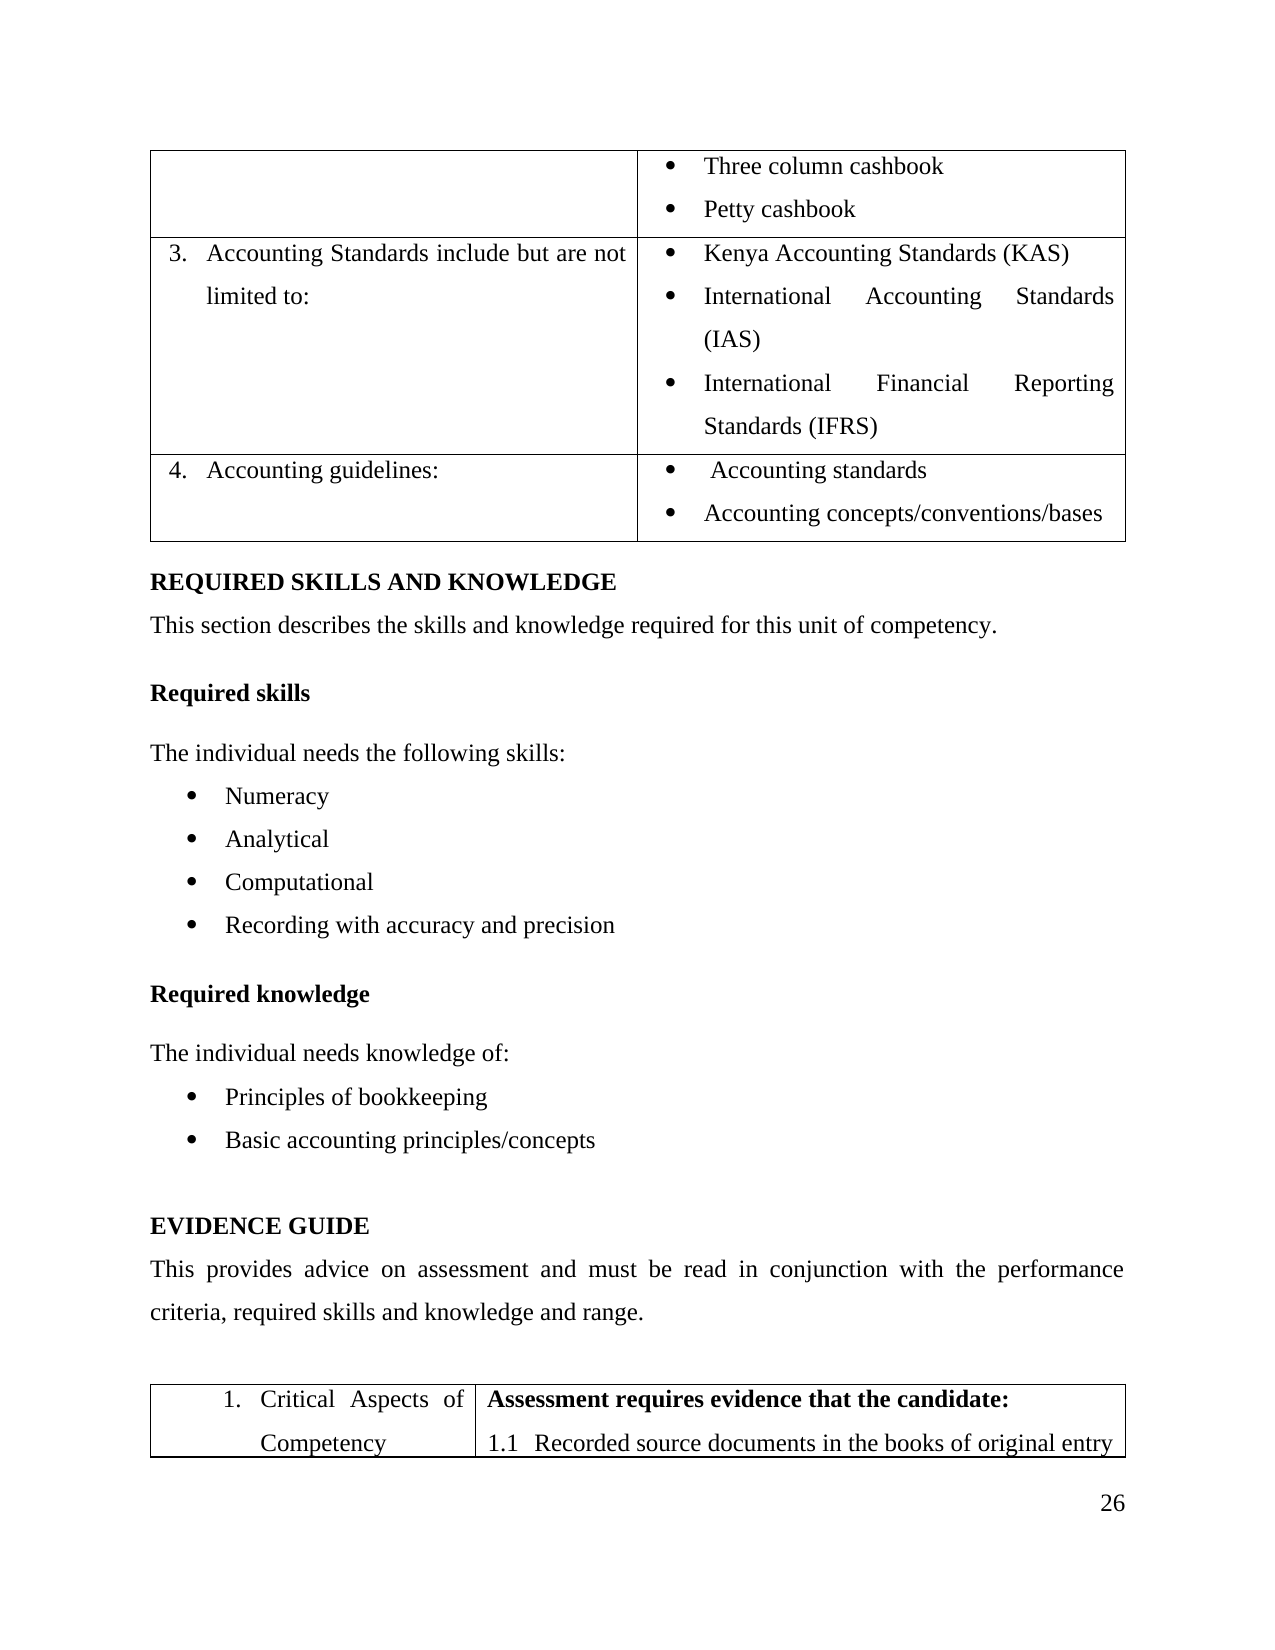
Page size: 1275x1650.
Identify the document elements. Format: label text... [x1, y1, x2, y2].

list Basic accounting principles/concepts [187, 1125, 1125, 1153]
list Numeracy [187, 781, 1125, 810]
text REQUIRED SKILLS AND KNOWLEDGE [150, 567, 1125, 596]
list Principles of bookkeeping [187, 1082, 1125, 1110]
text This provides advice on assessment and must be read in conjunction with the performance criteria, required skills and knowledge and range. [150, 1254, 1125, 1326]
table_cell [151, 151, 637, 237]
text Required knowledge [150, 979, 1125, 1007]
text The individual needs knowledge of: [150, 1038, 1125, 1067]
list Recording with accuracy and precision [187, 911, 1125, 939]
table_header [151, 1385, 475, 1456]
text This section describes the skills and knowledge required for this unit of competency. [150, 610, 1125, 639]
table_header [476, 1385, 1125, 1456]
list Analytical [187, 824, 1125, 853]
text EVIDENCE GUIDE [150, 1211, 1125, 1240]
text The individual needs the following skills: [150, 738, 1125, 767]
table_cell Accounting Standards include but are not limited to: [151, 238, 637, 454]
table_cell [638, 151, 1125, 237]
list Computational [187, 867, 1125, 896]
table_cell Kenya Accounting Standards (KAS) International Accounting Standards (IAS) International Financial Reporting Standards (IFRS) [638, 238, 1125, 454]
table_cell Accounting guidelines: [151, 455, 637, 541]
table_cell Accounting standards Accounting concepts/conventions/bases [638, 455, 1125, 541]
text Required skills [150, 678, 1125, 707]
